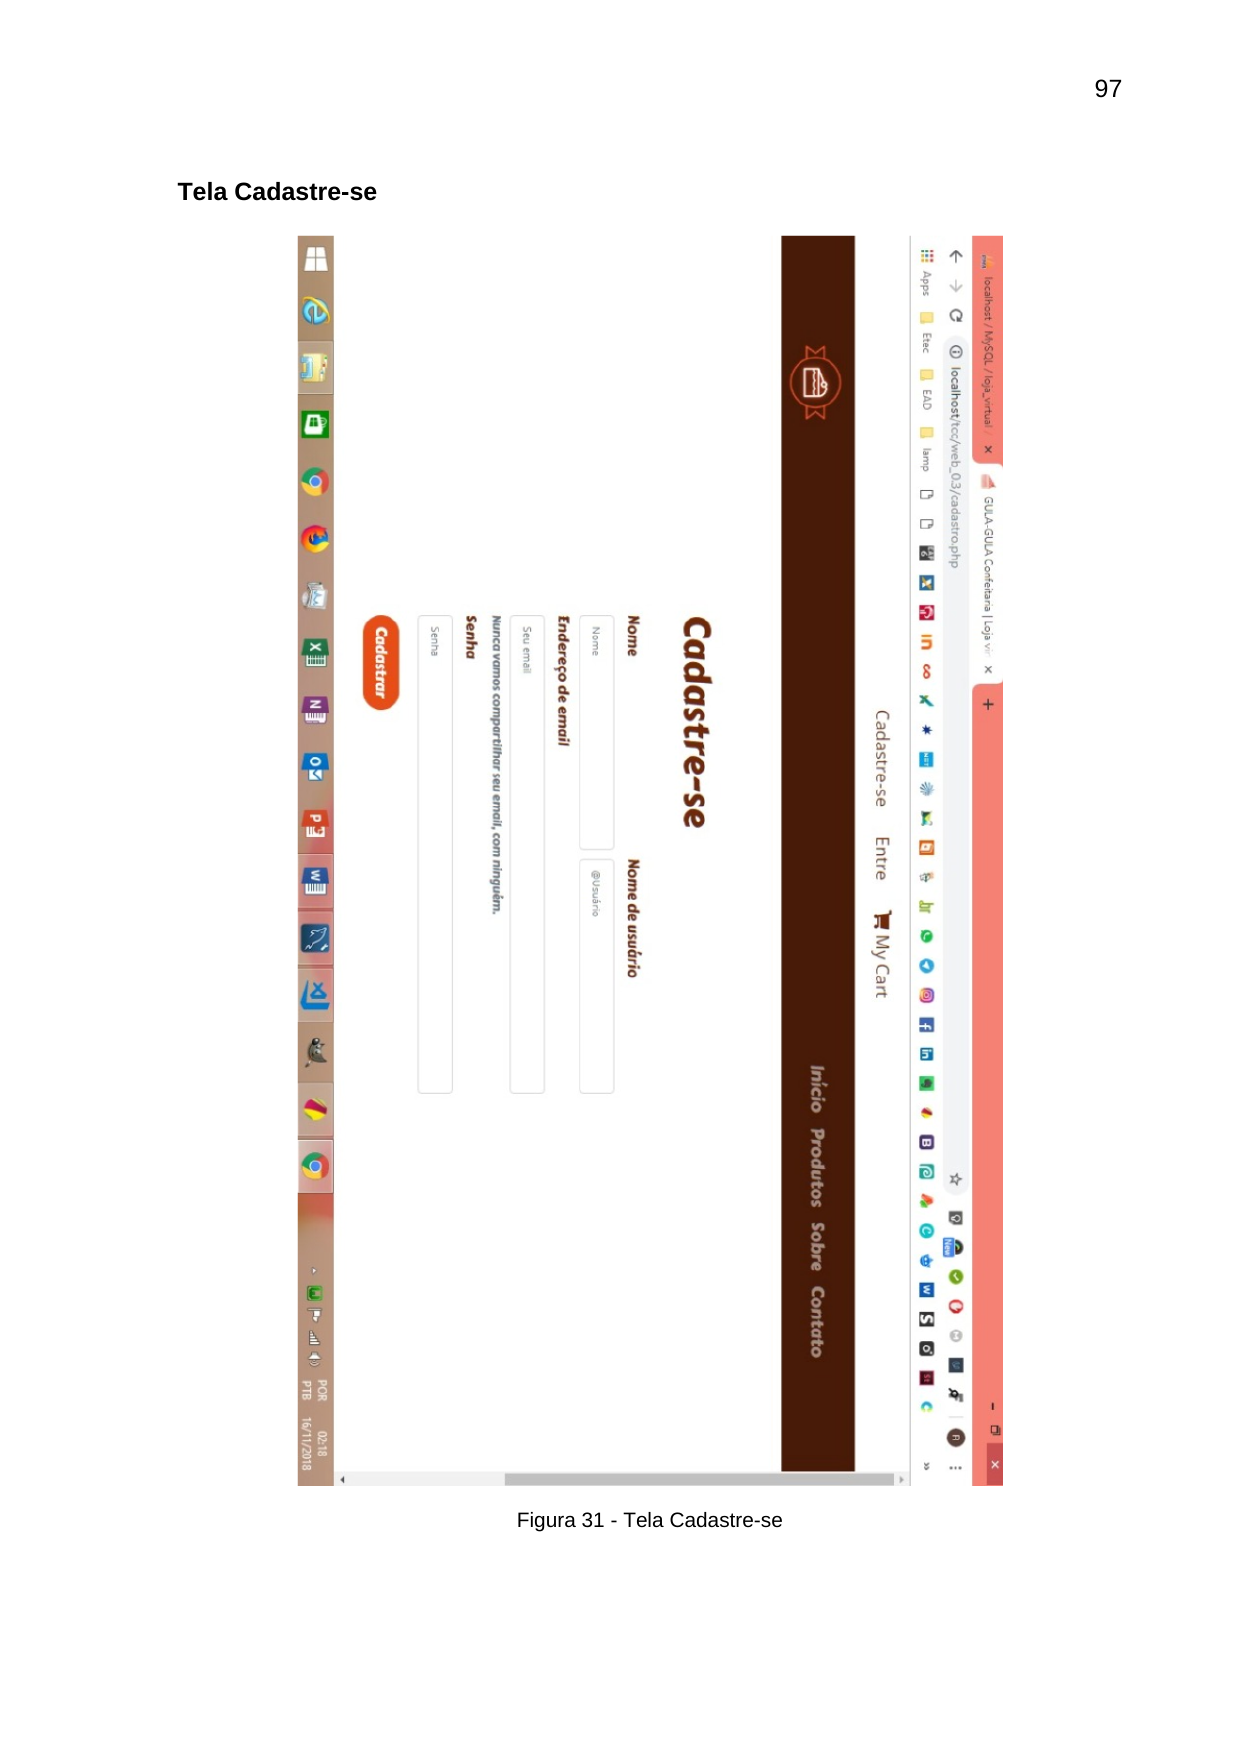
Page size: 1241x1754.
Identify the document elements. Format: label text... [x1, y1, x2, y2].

picture [298, 237, 1003, 1485]
text Tela Cadastre-se [177, 177, 1122, 206]
